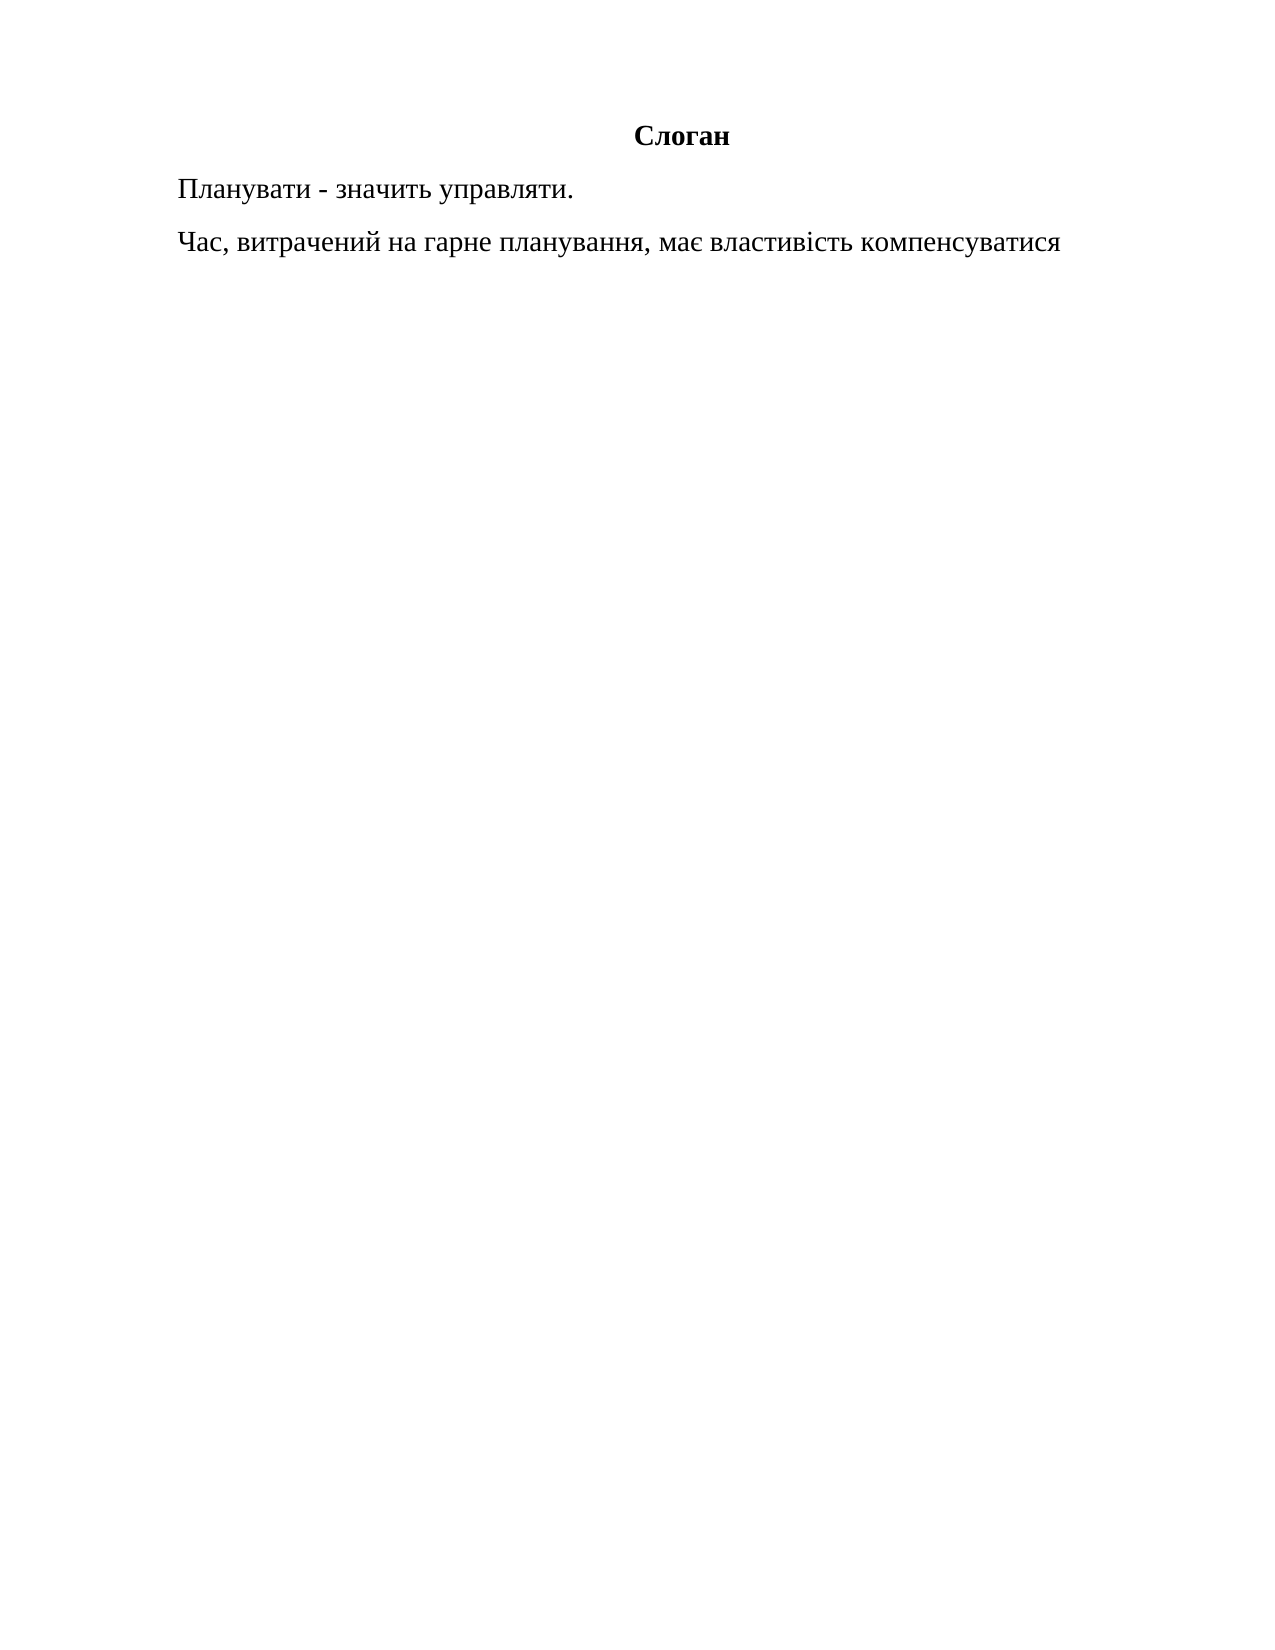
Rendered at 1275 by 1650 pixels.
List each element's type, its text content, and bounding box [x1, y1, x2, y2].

text Планувати - значить управляти. [177, 171, 1186, 204]
text Час, витрачений на гарне планування, має властивість компенсуватися [177, 224, 1186, 257]
text Слоган [177, 118, 1186, 152]
